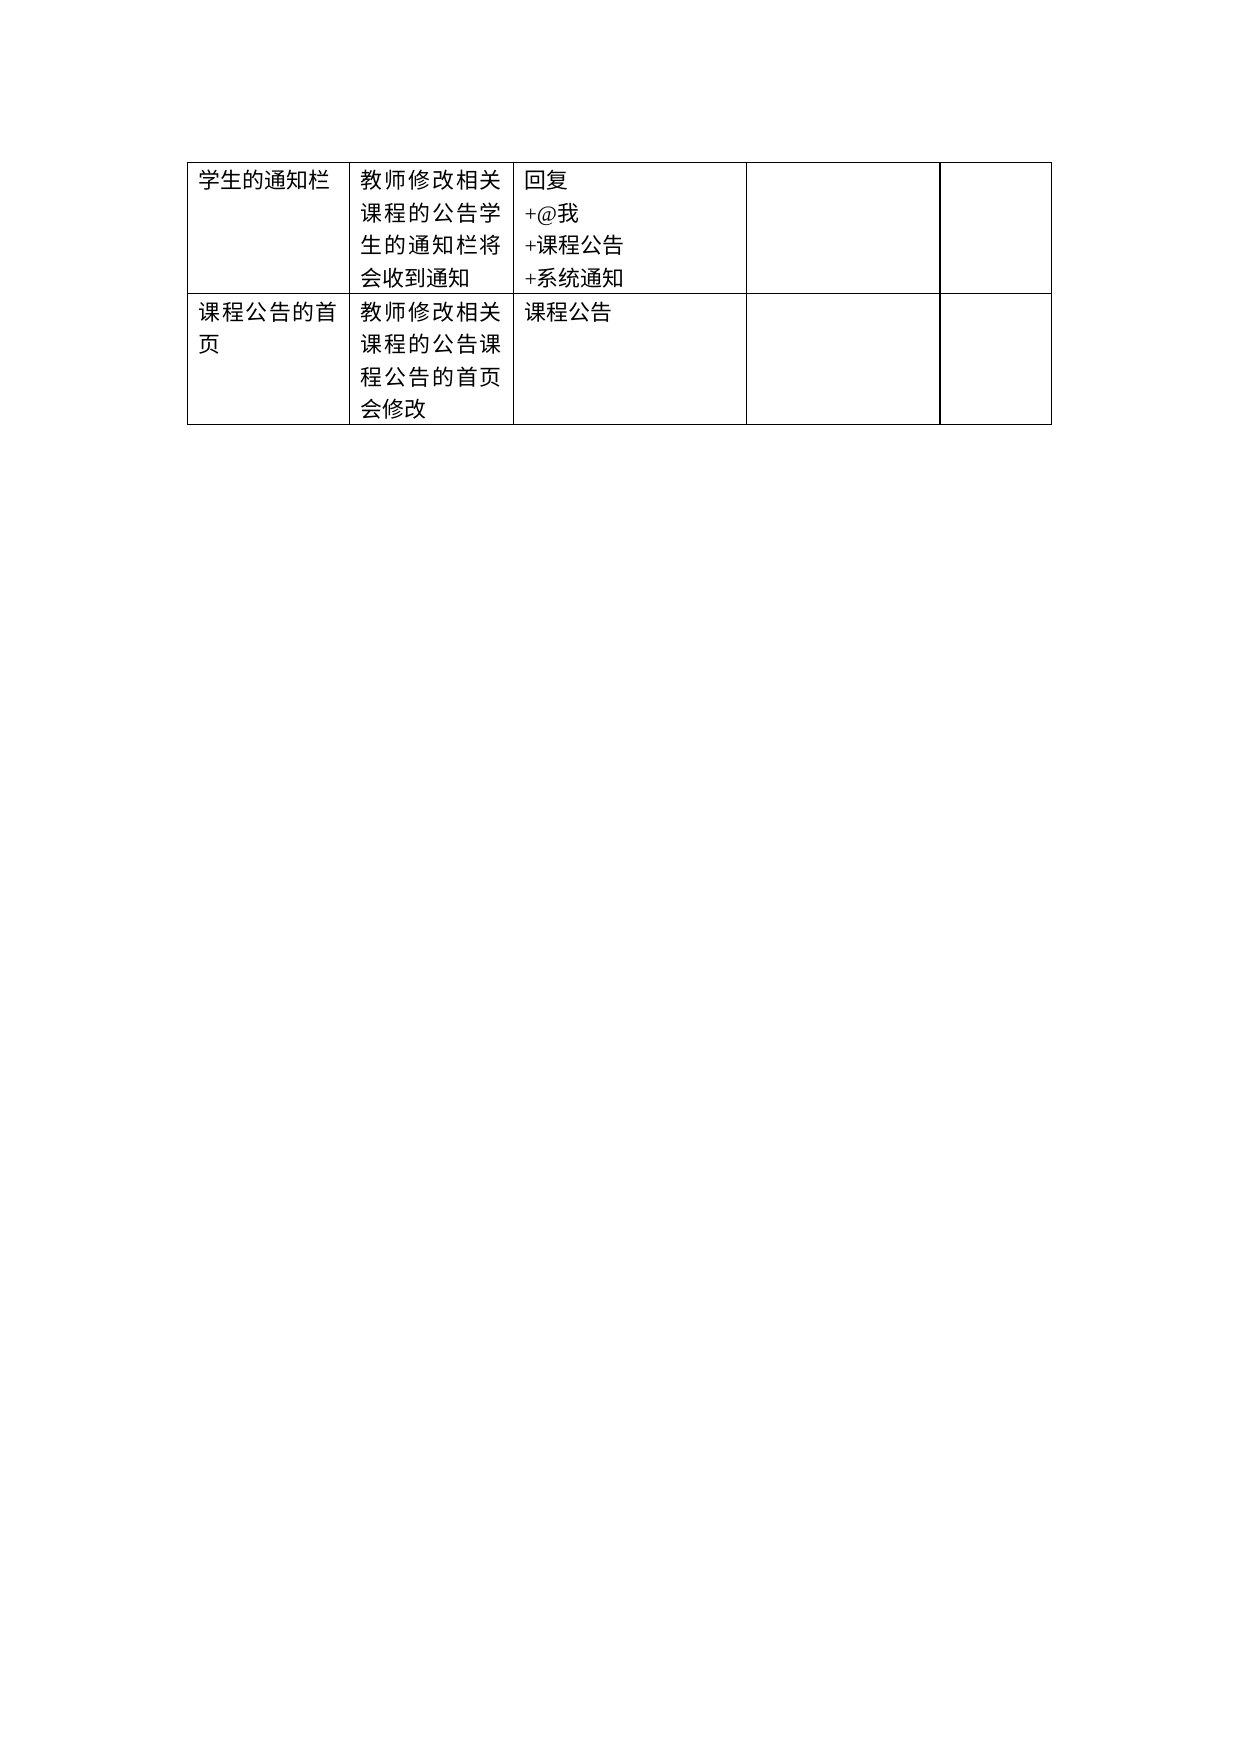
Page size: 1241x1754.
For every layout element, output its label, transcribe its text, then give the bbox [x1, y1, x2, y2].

table_cell 回复 +@我 +课程公告 +系统通知 [514, 163, 746, 293]
table_cell 课程公告的首页 [188, 294, 349, 424]
table_cell [941, 163, 1051, 293]
table_cell 课程公告 [514, 294, 746, 424]
table_cell 教师修改相关课程的公告学生的通知栏将会收到通知 [350, 163, 513, 293]
table_cell 教师修改相关课程的公告课程公告的首页会修改 [350, 294, 513, 424]
table_cell [747, 163, 939, 293]
table_cell 学生的通知栏 [188, 163, 349, 293]
table_cell [941, 294, 1051, 424]
table_cell [747, 294, 939, 424]
